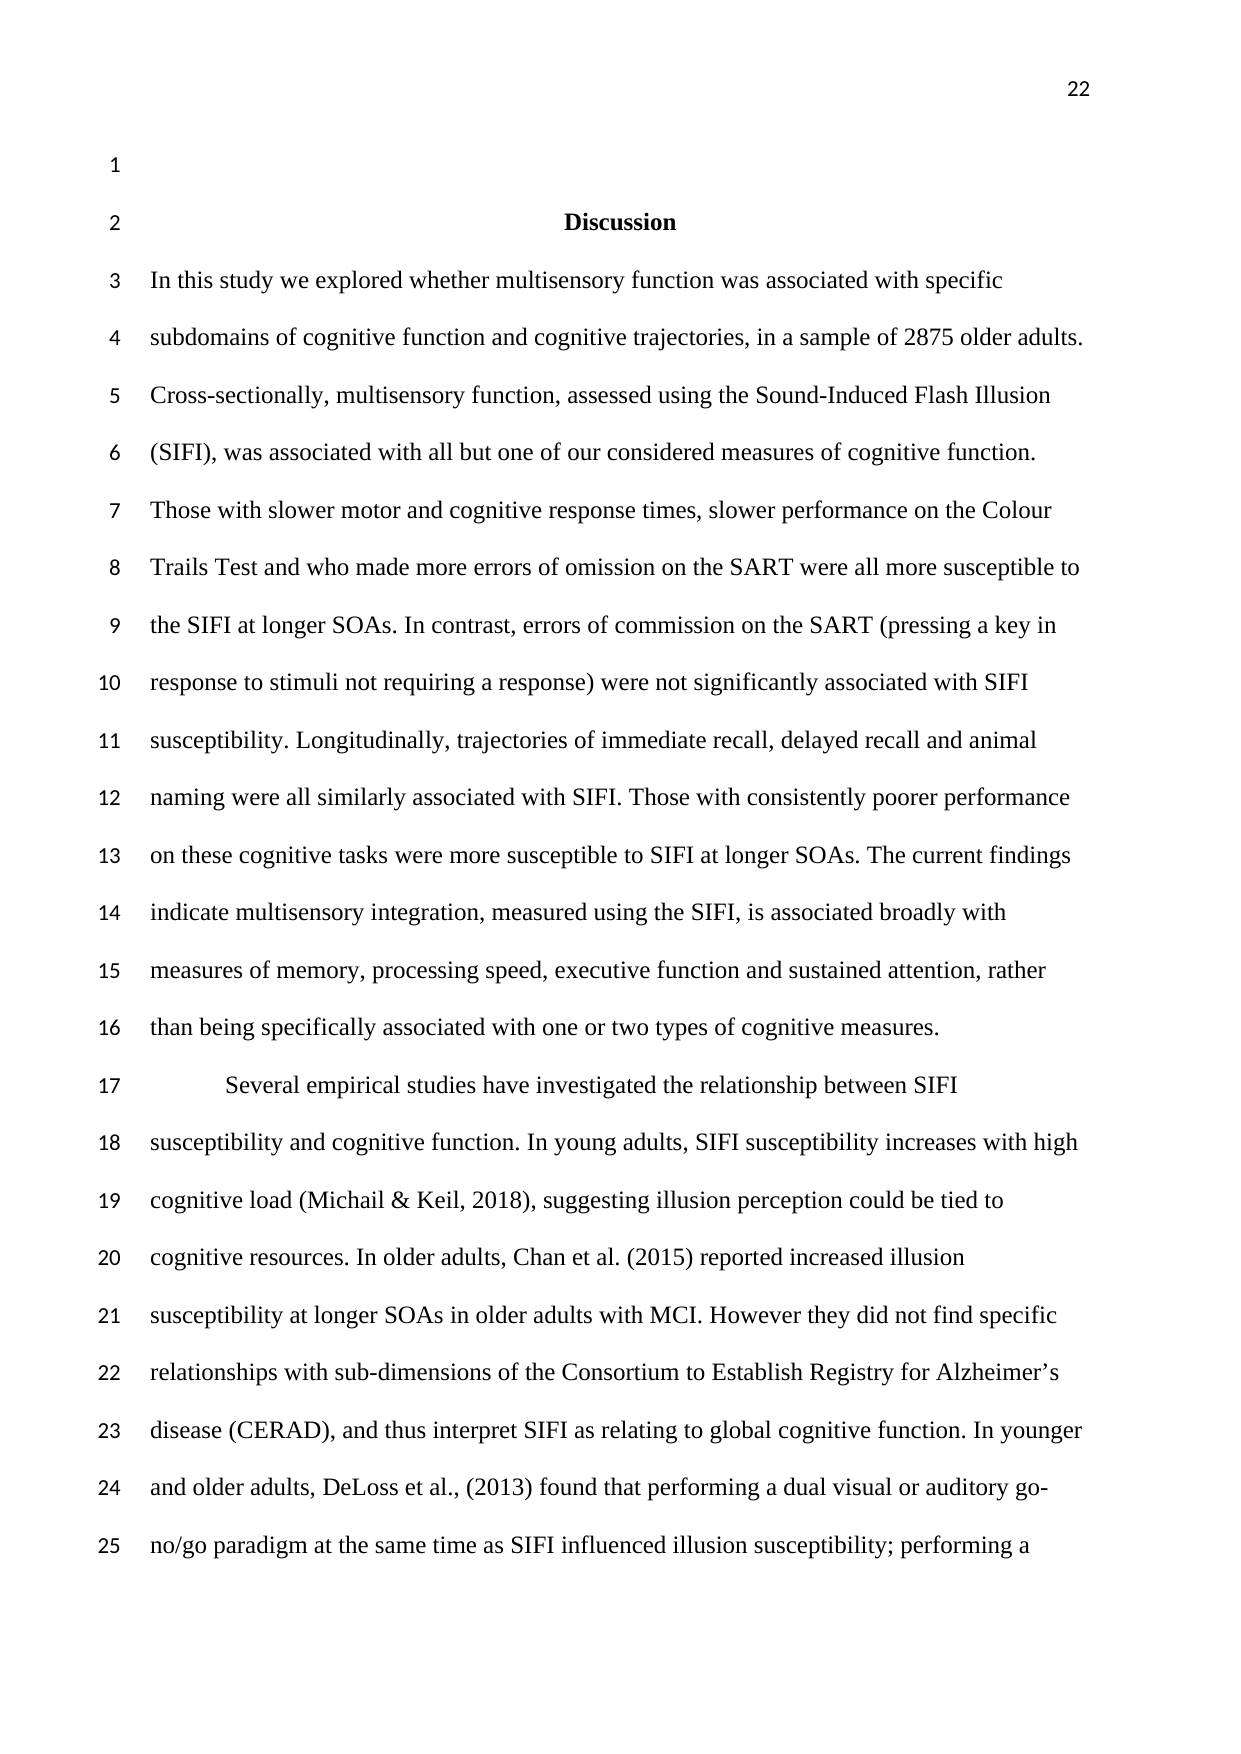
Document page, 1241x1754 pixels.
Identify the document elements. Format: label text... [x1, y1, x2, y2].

text Discussion [150, 207, 1090, 236]
text In this study we explored whether multisensory function was associated with specific subdomains of cognitive function and cognitive trajectories, in a sample of 2875 older adults. Cross-sectionally, multisensory function, assessed using the Sound-Induced Flash Illusion (SIFI), was associated with all but one of our considered measures of cognitive function. Those with slower motor and cognitive response times, slower performance on the Colour Trails Test and who made more errors of omission on the SART were all more susceptible to the SIFI at longer SOAs. In contrast, errors of commission on the SART (pressing a key in response to stimuli not requiring a response) were not significantly associated with SIFI susceptibility. Longitudinally, trajectories of immediate recall, delayed recall and animal naming were all similarly associated with SIFI. Those with consistently poorer performance on these cognitive tasks were more susceptible to SIFI at longer SOAs. The current findings indicate multisensory integration, measured using the SIFI, is associated broadly with measures of memory, processing speed, executive function and sustained attention, rather than being specifically associated with one or two types of cognitive measures. [150, 265, 1090, 1041]
